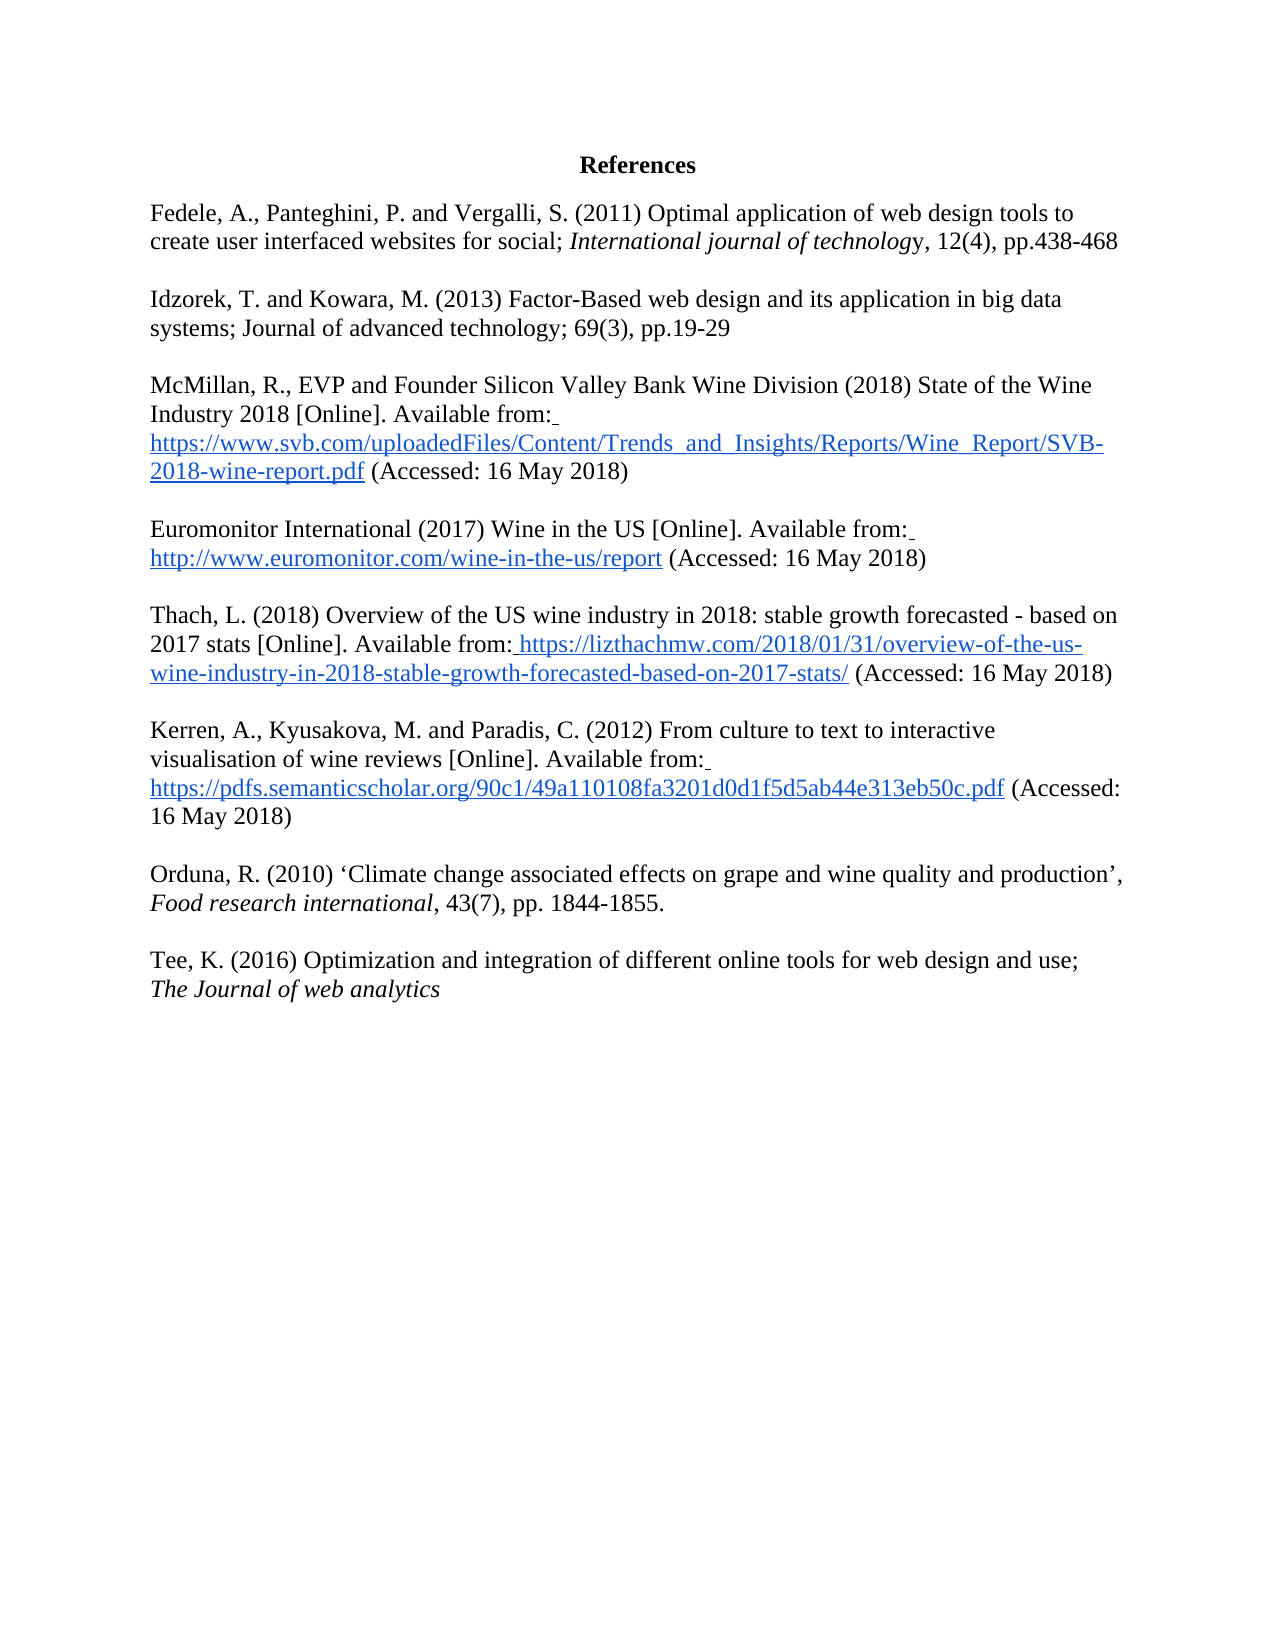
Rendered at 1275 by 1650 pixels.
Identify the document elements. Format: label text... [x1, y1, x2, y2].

text Orduna, R. (2010) ‘Climate change associated effects on grape and wine quality and production’, Food research international, 43(7), pp. 1844-1855. [150, 859, 1125, 916]
text Thach, L. (2018) Overview of the US wine industry in 2018: stable growth forecasted - based on 2017 stats [Online]. Available from: https://lizthachmw.com/2018/01/31/overview-of-the-us-wine-industry-in-2018-stable-growth-forecasted-based-on-2017-stats/ (Accessed: 16 May 2018) [150, 600, 1125, 686]
text McMillan, R., EVP and Founder Silicon Valley Bank Wine Division (2018) State of the Wine Industry 2018 [Online]. Available from: https://www.svb.com/uploadedFiles/Content/Trends_and_Insights/Reports/Wine_Report/SVB-2018-wine-report.pdf (Accessed: 16 May 2018) [150, 370, 1125, 485]
text Euromonitor International (2017) Wine in the US [Online]. Available from: http://www.euromonitor.com/wine-in-the-us/report (Accessed: 16 May 2018) [150, 514, 1125, 571]
text References [150, 150, 1125, 179]
text Idzorek, T. and Kowara, M. (2013) Factor-Based web design and its application in big data systems; Journal of advanced technology; 69(3), pp.19-29 [150, 284, 1125, 341]
text Kerren, A., Kyusakova, M. and Paradis, C. (2012) From culture to text to interactive visualisation of wine reviews [Online]. Available from: https://pdfs.semanticscholar.org/90c1/49a110108fa3201d0d1f5d5ab44e313eb50c.pdf (Accessed: 16 May 2018) [150, 715, 1125, 830]
text Fedele, A., Panteghini, P. and Vergalli, S. (2011) Optimal application of web design tools to create user interfaced websites for social; International journal of technology, 12(4), pp.438-468 [150, 198, 1125, 255]
text Tee, K. (2016) Optimization and integration of different online tools for web design and use; The Journal of web analytics [150, 945, 1125, 1003]
